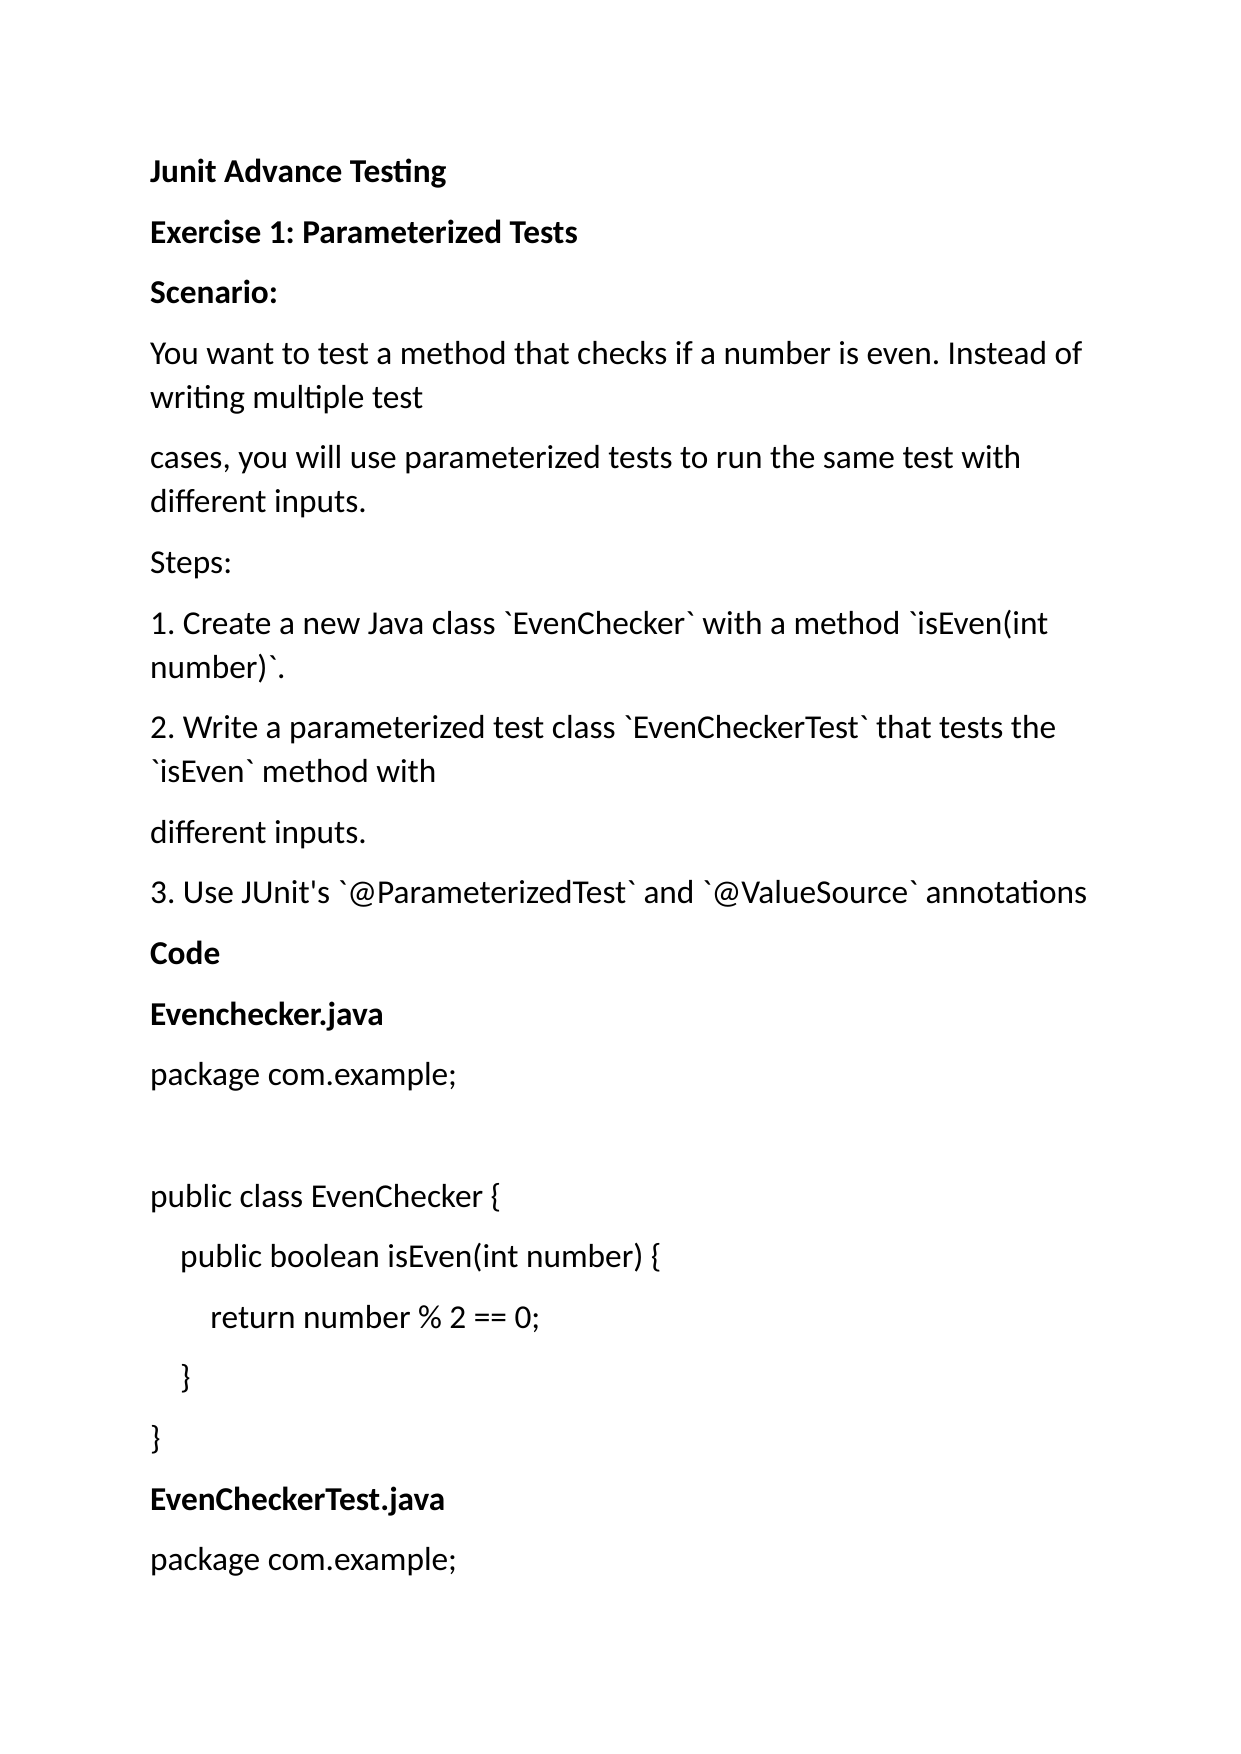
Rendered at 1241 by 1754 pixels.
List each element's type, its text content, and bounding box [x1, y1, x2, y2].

text package com.example; [150, 1538, 1090, 1579]
text 3. Use JUnit's `@ParameterizedTest` and `@ValueSource` annotations [150, 871, 1090, 912]
text public boolean isEven(int number) { [150, 1235, 1090, 1276]
text Scenario: [150, 271, 1090, 312]
text 2. Write a parameterized test class `EvenCheckerTest` that tests the `isEven` method with [150, 706, 1090, 791]
text Code [150, 932, 1090, 973]
text EvenCheckerTest.java [150, 1478, 1090, 1518]
text Steps: [150, 541, 1090, 582]
text Evenchecker.java [150, 993, 1090, 1033]
text different inputs. [150, 811, 1090, 852]
text Junit Advance Testing [150, 150, 1090, 191]
text package com.example; [150, 1053, 1090, 1094]
text cases, you will use parameterized tests to run the same test with different inputs. [150, 436, 1090, 521]
text return number % 2 == 0; [150, 1296, 1090, 1337]
text } [150, 1356, 1090, 1397]
text Exercise 1: Parameterized Tests [150, 211, 1090, 251]
text public class EvenChecker { [150, 1174, 1090, 1215]
text You want to test a method that checks if a number is even. Instead of writing multiple test [150, 332, 1090, 417]
text } [150, 1417, 1090, 1458]
text 1. Create a new Java class `EvenChecker` with a method `isEven(int number)`. [150, 602, 1090, 686]
